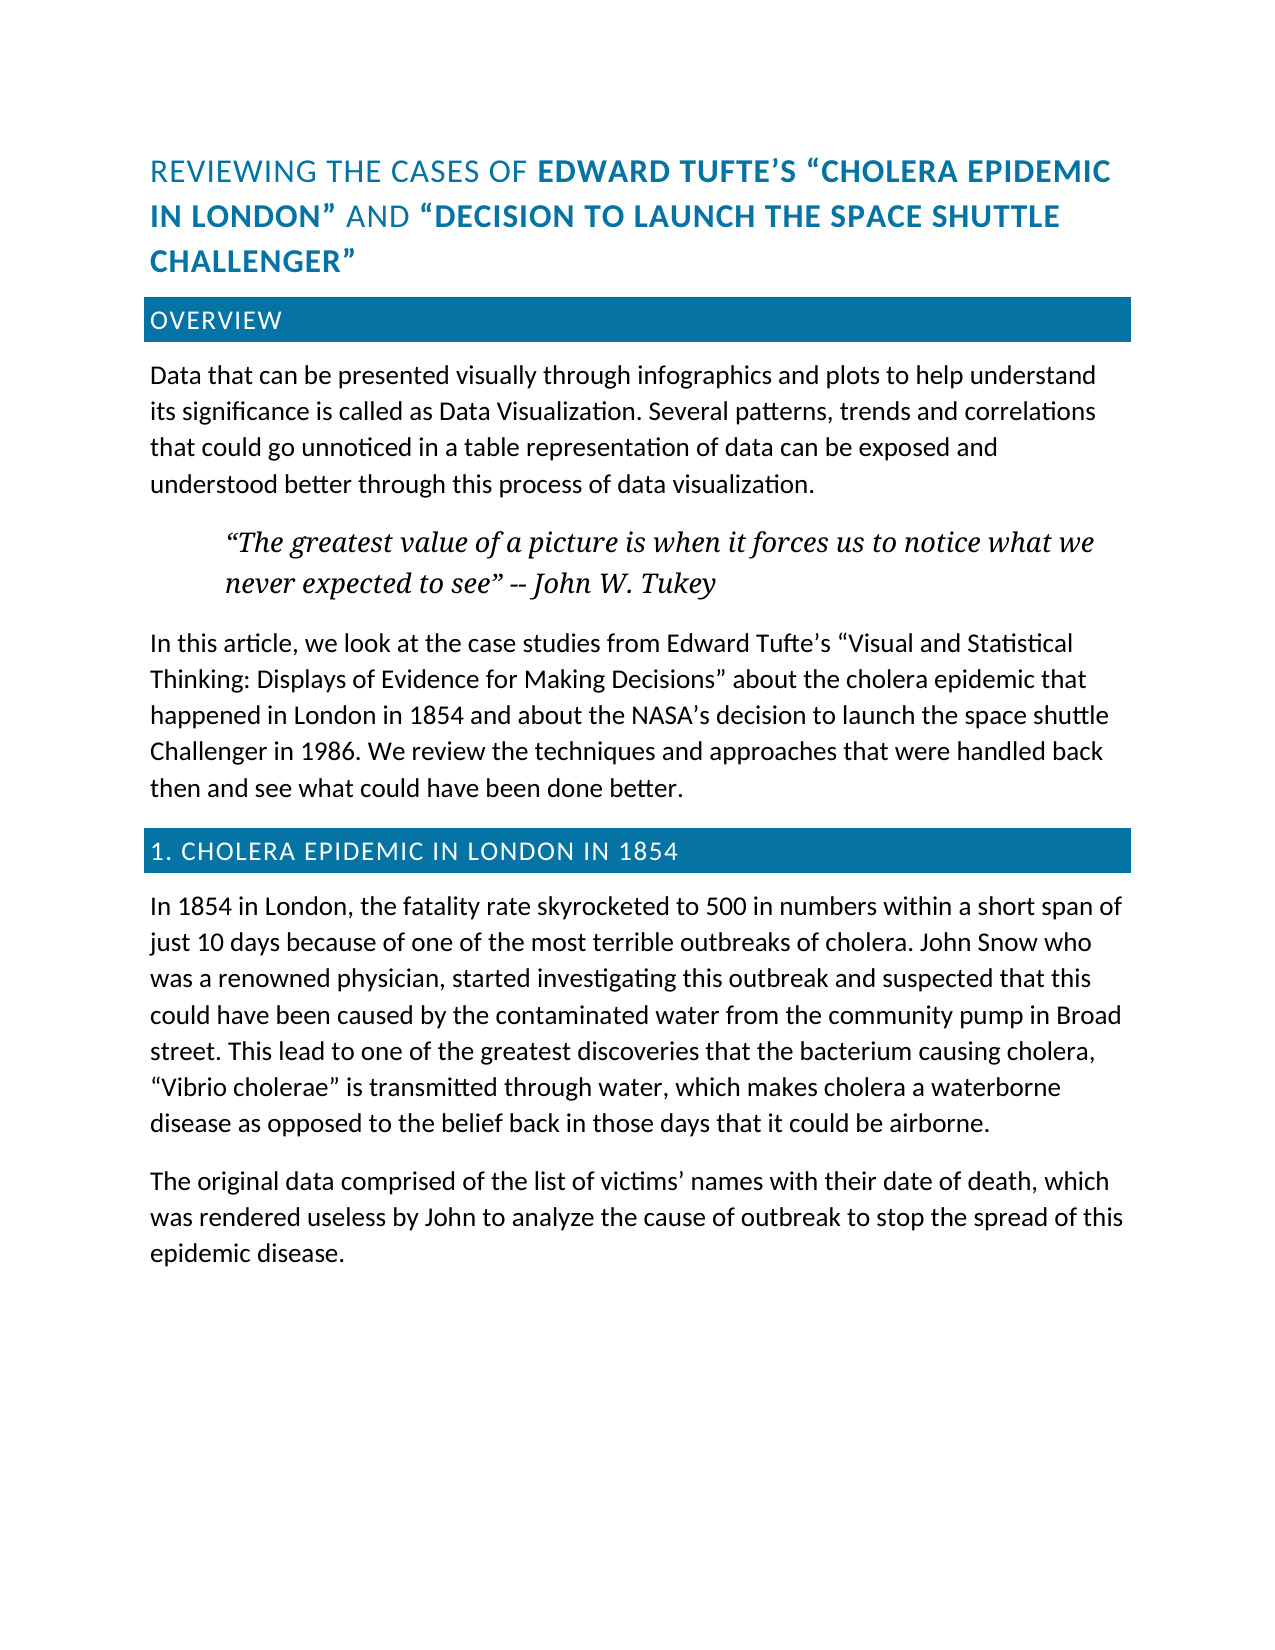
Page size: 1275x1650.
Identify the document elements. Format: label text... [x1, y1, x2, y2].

text In 1854 in London, the fatality rate skyrocketed to 500 in numbers within a short span of just 10 days because of one of the most terrible outbreaks of cholera. John Snow who was a renowned physician, started investigating this outbreak and suspected that this could have been caused by the contaminated water from the community pump in Broad street. This lead to one of the greatest discoveries that the bacterium causing cholera, “Vibrio cholerae” is transmitted through water, which makes cholera a waterborne disease as opposed to the belief back in those days that it could be airborne. [150, 889, 1125, 1140]
text Data that can be presented visually through infographics and plots to help understand its significance is called as Data Visualization. Several patterns, trends and correlations that could go unnoticed in a table representation of data can be exposed and understood better through this process of data visualization. [150, 358, 1125, 500]
subtitle Overview [150, 303, 1125, 336]
text In this article, we look at the case studies from Edward Tufte’s “Visual and Statistical Thinking: Displays of Evidence for Making Decisions” about the cholera epidemic that happened in London in 1854 and about the NASA’s decision to launch the space shuttle Challenger in 1986. We review the techniques and approaches that were handled back then and see what could have been done better. [150, 626, 1125, 804]
text “The greatest value of a picture is when it forces us to notice what we never expected to see” -- John W. Tukey [225, 524, 1125, 601]
title Reviewing the cases of EDWARD tufte’s “cholera epidemic in london” and “decision to launch the space shuttle challenger” [150, 150, 1125, 280]
text The original data comprised of the list of victims’ names with their date of death, which was rendered useless by John to analyze the cause of outbreak to stop the spread of this epidemic disease. [150, 1164, 1125, 1269]
subtitle 1. Cholera Epidemic in london in 1854 [150, 834, 1125, 867]
